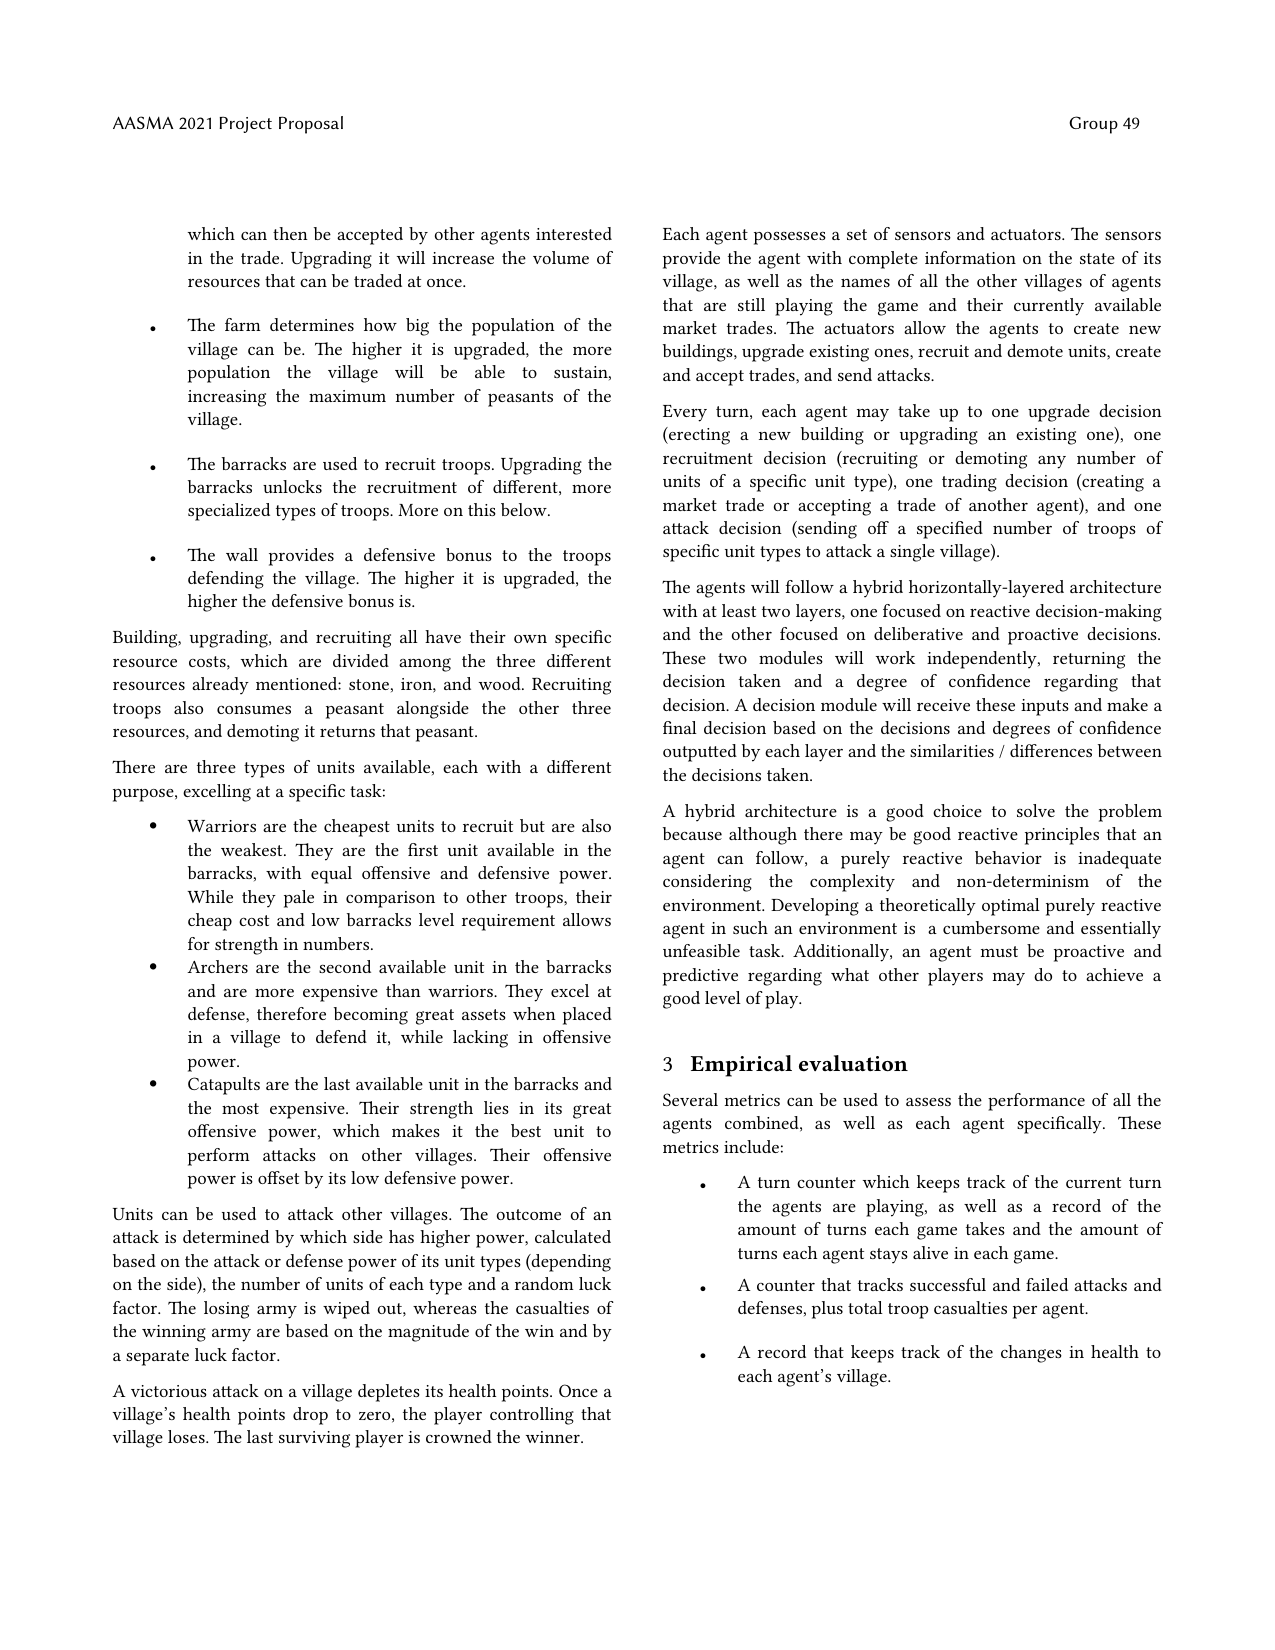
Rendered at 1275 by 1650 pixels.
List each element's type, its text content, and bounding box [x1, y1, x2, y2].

text Several metrics can be used to assess the performance of all the agents combined, as well as each agent specifically. These metrics include: [662, 1089, 1162, 1158]
list The farm determines how big the population of the village can be. The higher it is upgraded, the more population the village will be able to sustain, increasing the maximum number of peasants of the village. [150, 315, 612, 430]
list The wall provides a defensive bonus to the troops defending the village. The higher it is upgraded, the higher the defensive bonus is. [150, 544, 612, 612]
list Warriors are the cheapest units to recruit but are also the weakest. They are the first unit available in the barracks, with equal offensive and defensive power. While they pale in comparison to other troops, their cheap cost and low barracks level requirement allows for strength in numbers. [150, 816, 612, 955]
text A hybrid architecture is a good choice to solve the problem because although there may be good reactive principles that an agent can follow, a purely reactive behavior is inadequate considering the complexity and non-determinism of the environment. Developing a theoretically optimal purely reactive agent in such an environment is a cumbersome and essentially unfeasible task. Additionally, an agent must be proactive and predictive regarding what other players may do to achieve a good level of play. [662, 801, 1162, 1009]
text Building, upgrading, and recruiting all have their own specific resource costs, which are divided among the three different resources already mentioned: stone, iron, and wood. Recruiting troops also consumes a peasant alongside the other three resources, and demoting it returns that peasant. [112, 627, 612, 742]
text Every turn, each agent may take up to one upgrade decision (erecting a new building or upgrading an existing one), one recruitment decision (recruiting or demoting any number of units of a specific unit type), one trading decision (creating a market trade or accepting a trade of another agent), and one attack decision (sending off a specified number of troops of specific unit types to attack a single village). [662, 401, 1162, 562]
list Catapults are the last available unit in the barracks and the most expensive. Their strength lies in its great offensive power, which makes it the best unit to perform attacks on other villages. Their offensive power is offset by its low defensive power. [150, 1074, 612, 1189]
list A counter that tracks successful and failed attacks and defenses, plus total troop casualties per agent. [700, 1274, 1162, 1319]
text There are three types of units available, each with a different purpose, excelling at a specific task: [112, 757, 612, 802]
list A turn counter which keeps track of the current turn the agents are playing, as well as a record of the amount of turns each game takes and the amount of turns each agent stays alive in each game. [700, 1172, 1162, 1264]
list The barracks are used to recruit troops. Upgrading the barracks unlocks the recruitment of different, more specialized types of troops. More on this below. [150, 453, 612, 521]
list Archers are the second available unit in the barracks and are more expensive than warriors. They excel at defense, therefore becoming great assets when placed in a village to defend it, while lacking in offensive power. [150, 957, 612, 1072]
text Units can be used to attack other villages. The outcome of an attack is determined by which side has higher power, calculated based on the attack or defense power of its unit types (depending on the side), the number of units of each type and a random luck factor. The losing army is wiped out, whereas the casualties of the winning army are based on the magnitude of the win and by a separate luck factor. [112, 1204, 612, 1366]
text 3 Empirical evaluation [662, 1051, 1162, 1077]
text A victorious attack on a village depletes its health points. Once a village’s health points drop to zero, the player controlling that village loses. The last surviving player is crowned the winner. [112, 1380, 612, 1448]
text The agents will follow a hybrid horizontally-layered architecture with at least two layers, one focused on reactive decision-making and the other focused on deliberative and proactive decisions. These two modules will work independently, returning the decision taken and a degree of confidence regarding that decision. A decision module will receive these inputs and make a final decision based on the decisions and degrees of confidence outputted by each layer and the similarities / differences between the decisions taken. [662, 577, 1162, 786]
text Each agent possesses a set of sensors and actuators. The sensors provide the agent with complete information on the state of its village, as well as the names of all the other villages of agents that are still playing the game and their currently available market trades. The actuators allow the agents to create new buildings, upgrade existing ones, recruit and demote units, create and accept trades, and send attacks. [662, 224, 1162, 386]
list A record that keeps track of the changes in health to each agent’s village. [700, 1342, 1162, 1387]
